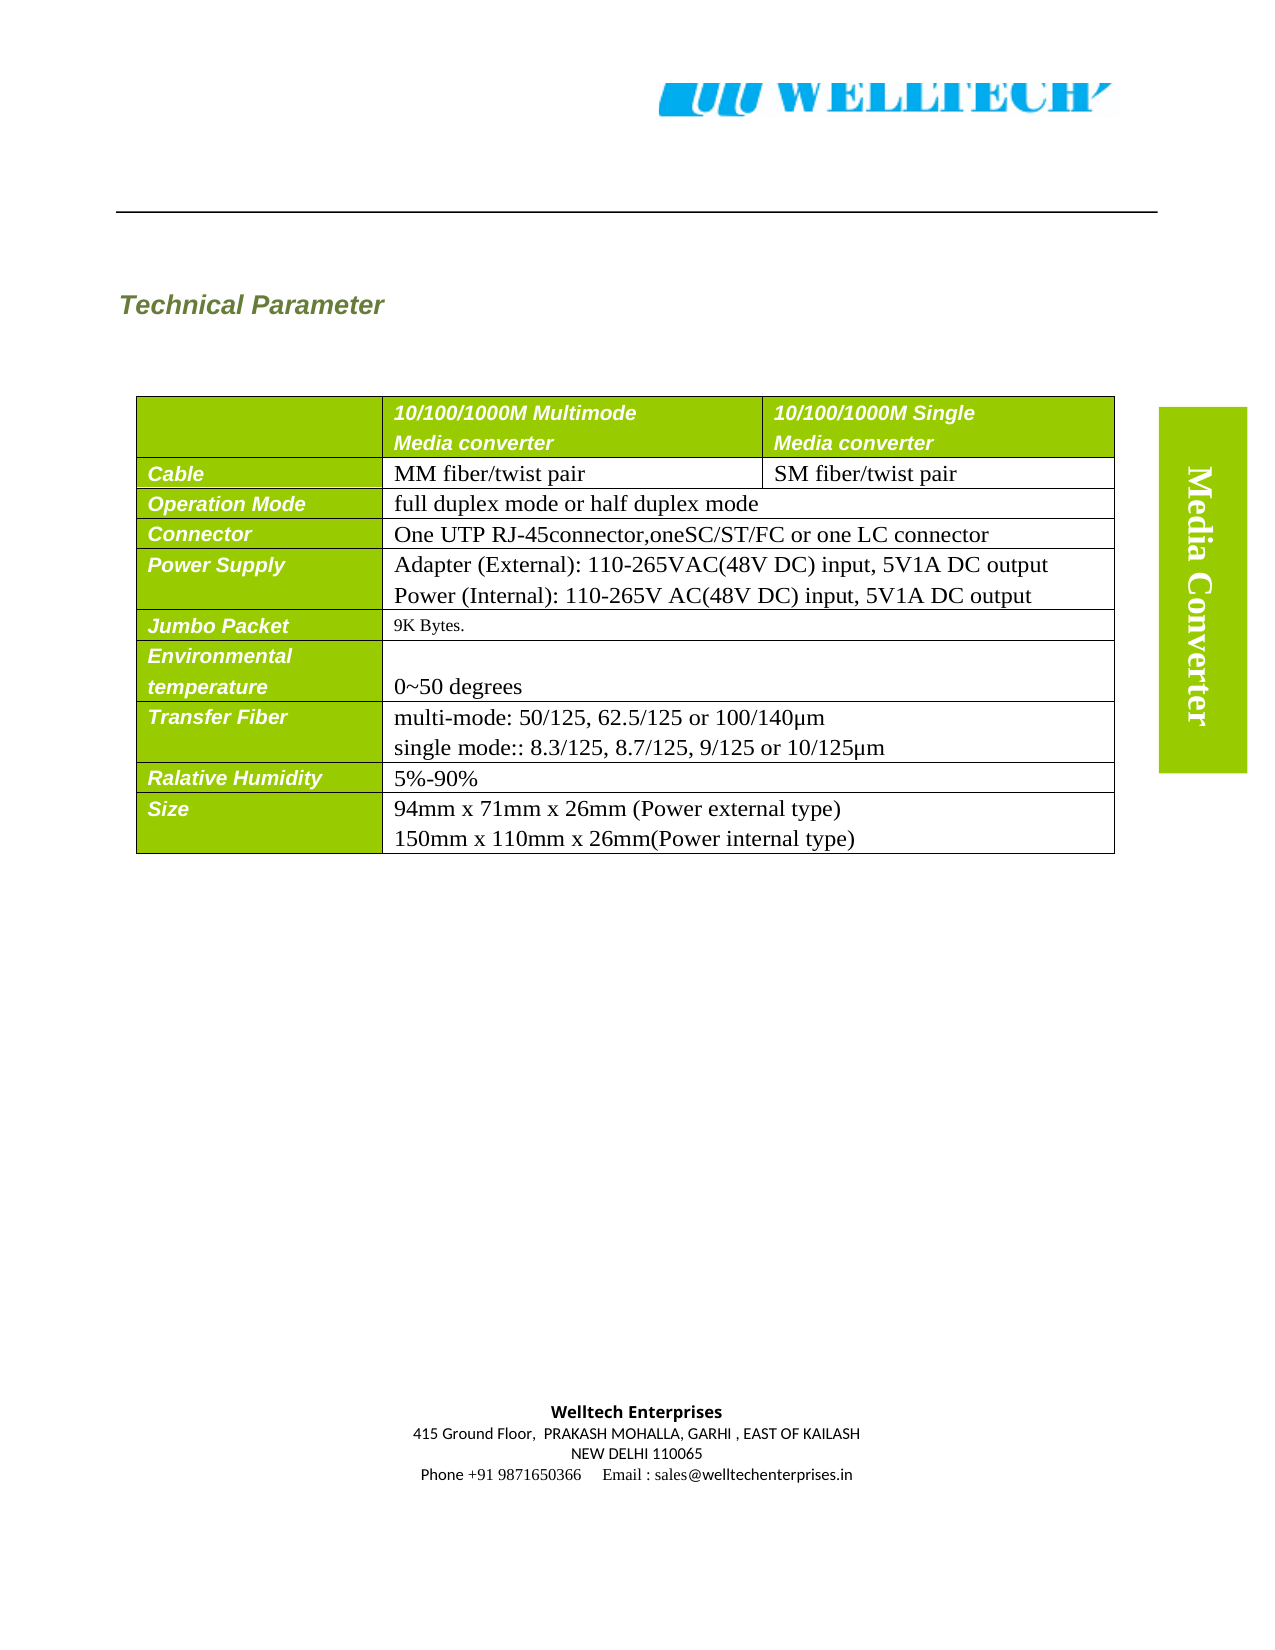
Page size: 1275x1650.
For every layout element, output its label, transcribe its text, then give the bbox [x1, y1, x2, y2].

table_cell Operation Mode [137, 489, 382, 518]
table_cell SM fiber/twist pair [763, 458, 1114, 487]
table_cell Adapter (External): 110-265VAC(48V DC) input, 5V1A DC output Power (Internal): 110-265V AC(48V DC) input, 5V1A DC output [383, 549, 1114, 609]
table_cell full duplex mode or half duplex mode [383, 489, 1114, 518]
table_cell 5%-90% [383, 763, 1114, 792]
picture [658, 83, 1128, 126]
table_cell MM fiber/twist pair [383, 458, 762, 487]
table_cell Size [137, 793, 382, 853]
table_cell Transfer Fiber [137, 702, 382, 762]
table_cell 9K Bytes. [383, 610, 1114, 640]
subtitle Technical Parameter [119, 289, 1127, 320]
table_header 10/100/1000M Single Media converter [763, 397, 1114, 457]
table_header 10/100/1000M Multimode Media converter [383, 397, 762, 457]
table_cell Cable [137, 458, 382, 487]
table_cell 94mm x 71mm x 26mm (Power external type) 150mm x 110mm x 26mm(Power internal type) [383, 793, 1114, 853]
table_cell multi-mode: 50/125, 62.5/125 or 100/140μm single mode:: 8.3/125, 8.7/125, 9/125 or 10/125μm [383, 702, 1114, 762]
table_cell Ralative Humidity [137, 763, 382, 792]
table_cell One UTP RJ-45connector,oneSC/ST/FC or one LC connector [383, 519, 1114, 548]
picture [658, 83, 665, 108]
table_cell Environmental temperature [137, 641, 382, 701]
table_cell Connector [137, 519, 382, 548]
table_cell Jumbo Packet [137, 610, 382, 640]
table_cell Power Supply [137, 549, 382, 609]
table_header [137, 397, 382, 457]
table_cell 0~50 degrees [383, 641, 1114, 701]
